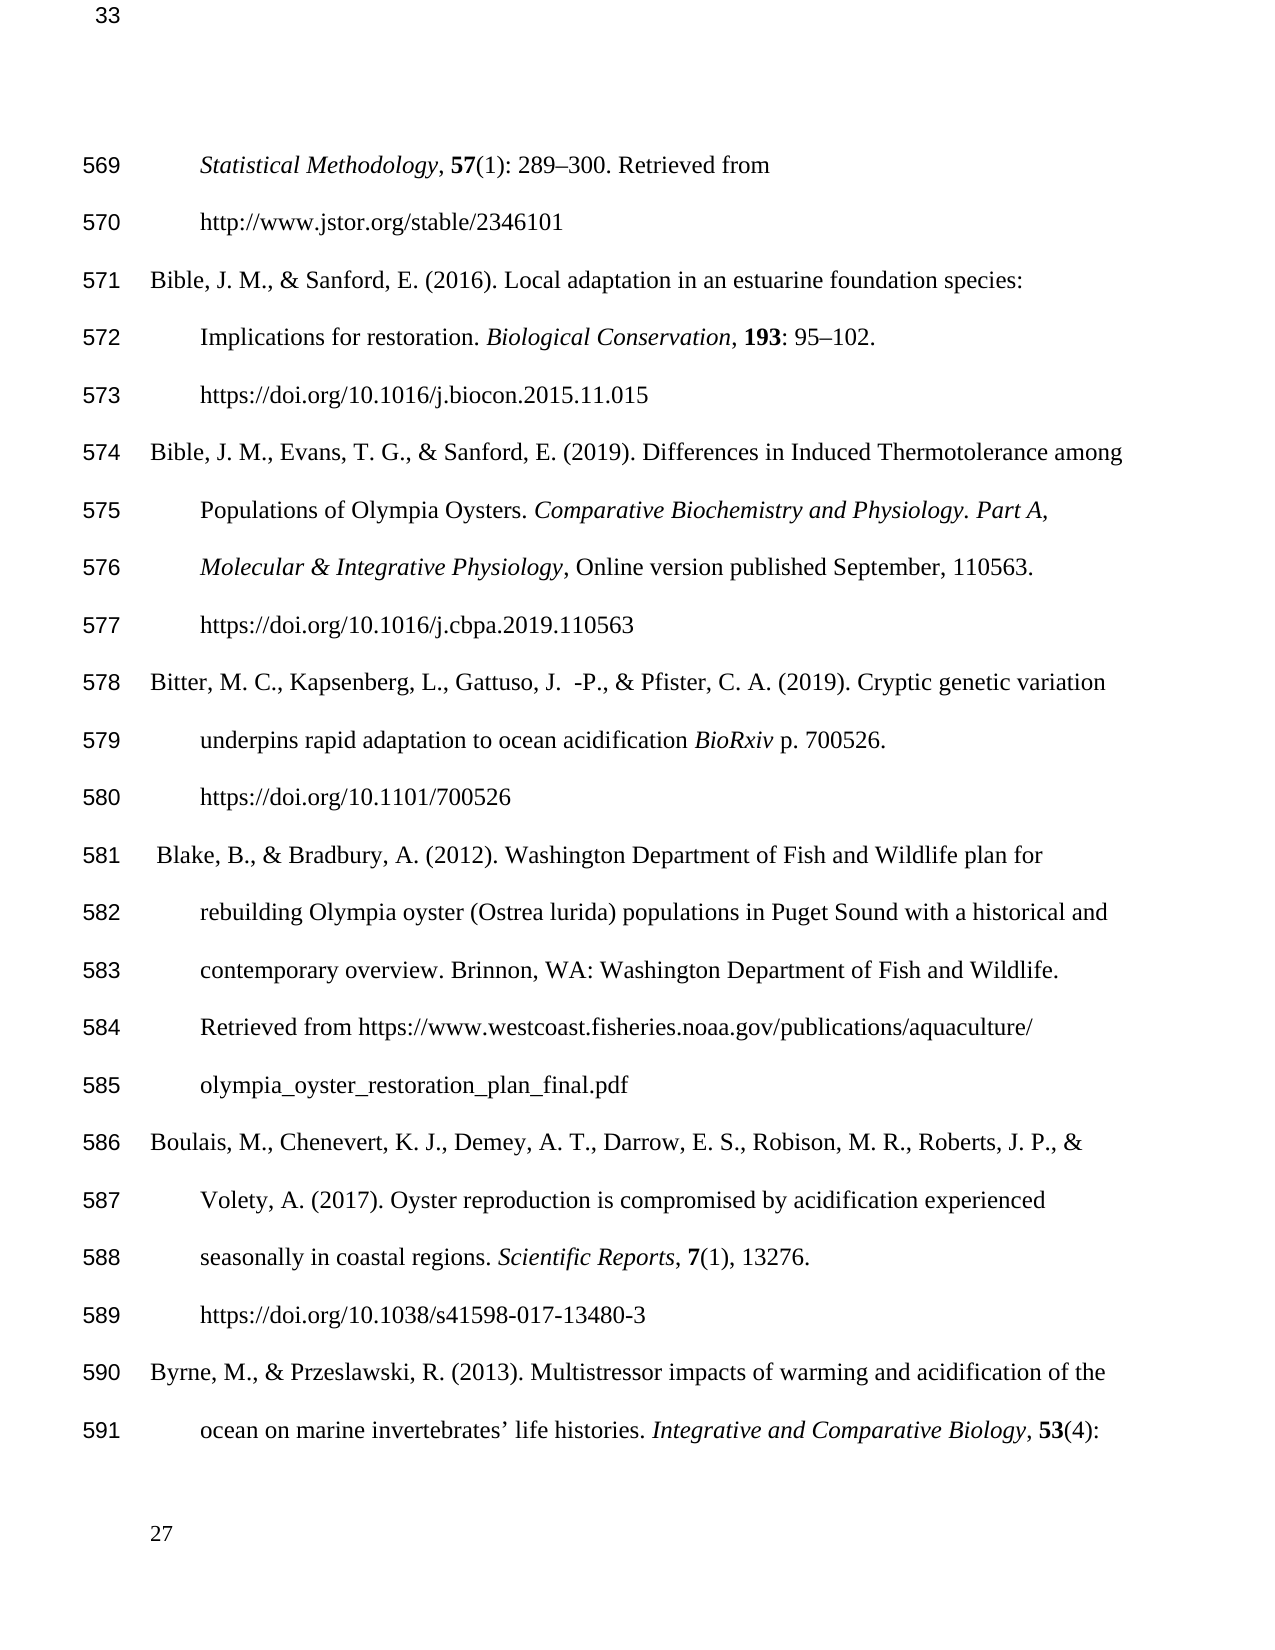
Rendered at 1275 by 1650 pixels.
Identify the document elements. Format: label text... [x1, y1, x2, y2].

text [150, 1357, 1125, 1444]
text Bitter, M. C., Kapsenberg, L., Gattuso, J. -P., & Pfister, C. A. (2019). Cryptic genetic variation underpins rapid adaptation to ocean acidification BioRxiv p. 700526. https://doi.org/10.1101/700526 [150, 667, 1125, 811]
text Boulais, M., Chenevert, K. J., Demey, A. T., Darrow, E. S., Robison, M. R., Roberts, J. P., & Volety, A. (2017). Oyster reproduction is compromised by acidification experienced seasonally in coastal regions. Scientific Reports, 7(1), 13276. https://doi.org/10.1038/s41598-017-13480-3 [150, 1127, 1125, 1329]
text Bible, J. M., & Sanford, E. (2016). Local adaptation in an estuarine foundation species: Implications for restoration. Biological Conservation, 193: 95–102. https://doi.org/10.1016/j.biocon.2015.11.015 [150, 265, 1125, 409]
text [150, 150, 1125, 236]
text Blake, B., & Bradbury, A. (2012). Washington Department of Fish and Wildlife plan for rebuilding Olympia oyster (Ostrea lurida) populations in Puget Sound with a historical and contemporary overview. Brinnon, WA: Washington Department of Fish and Wildlife. Retrieved from https://www.westcoast.fisheries.noaa.gov/publications/aquaculture/olympia_oyster_restoration_plan_final.pdf [150, 840, 1125, 1099]
text Bible, J. M., Evans, T. G., & Sanford, E. (2019). Differences in Induced Thermotolerance among Populations of Olympia Oysters. Comparative Biochemistry and Physiology. Part A, Molecular & Integrative Physiology, Online version published September, 110563. https://doi.org/10.1016/j.cbpa.2019.110563 [150, 437, 1125, 639]
